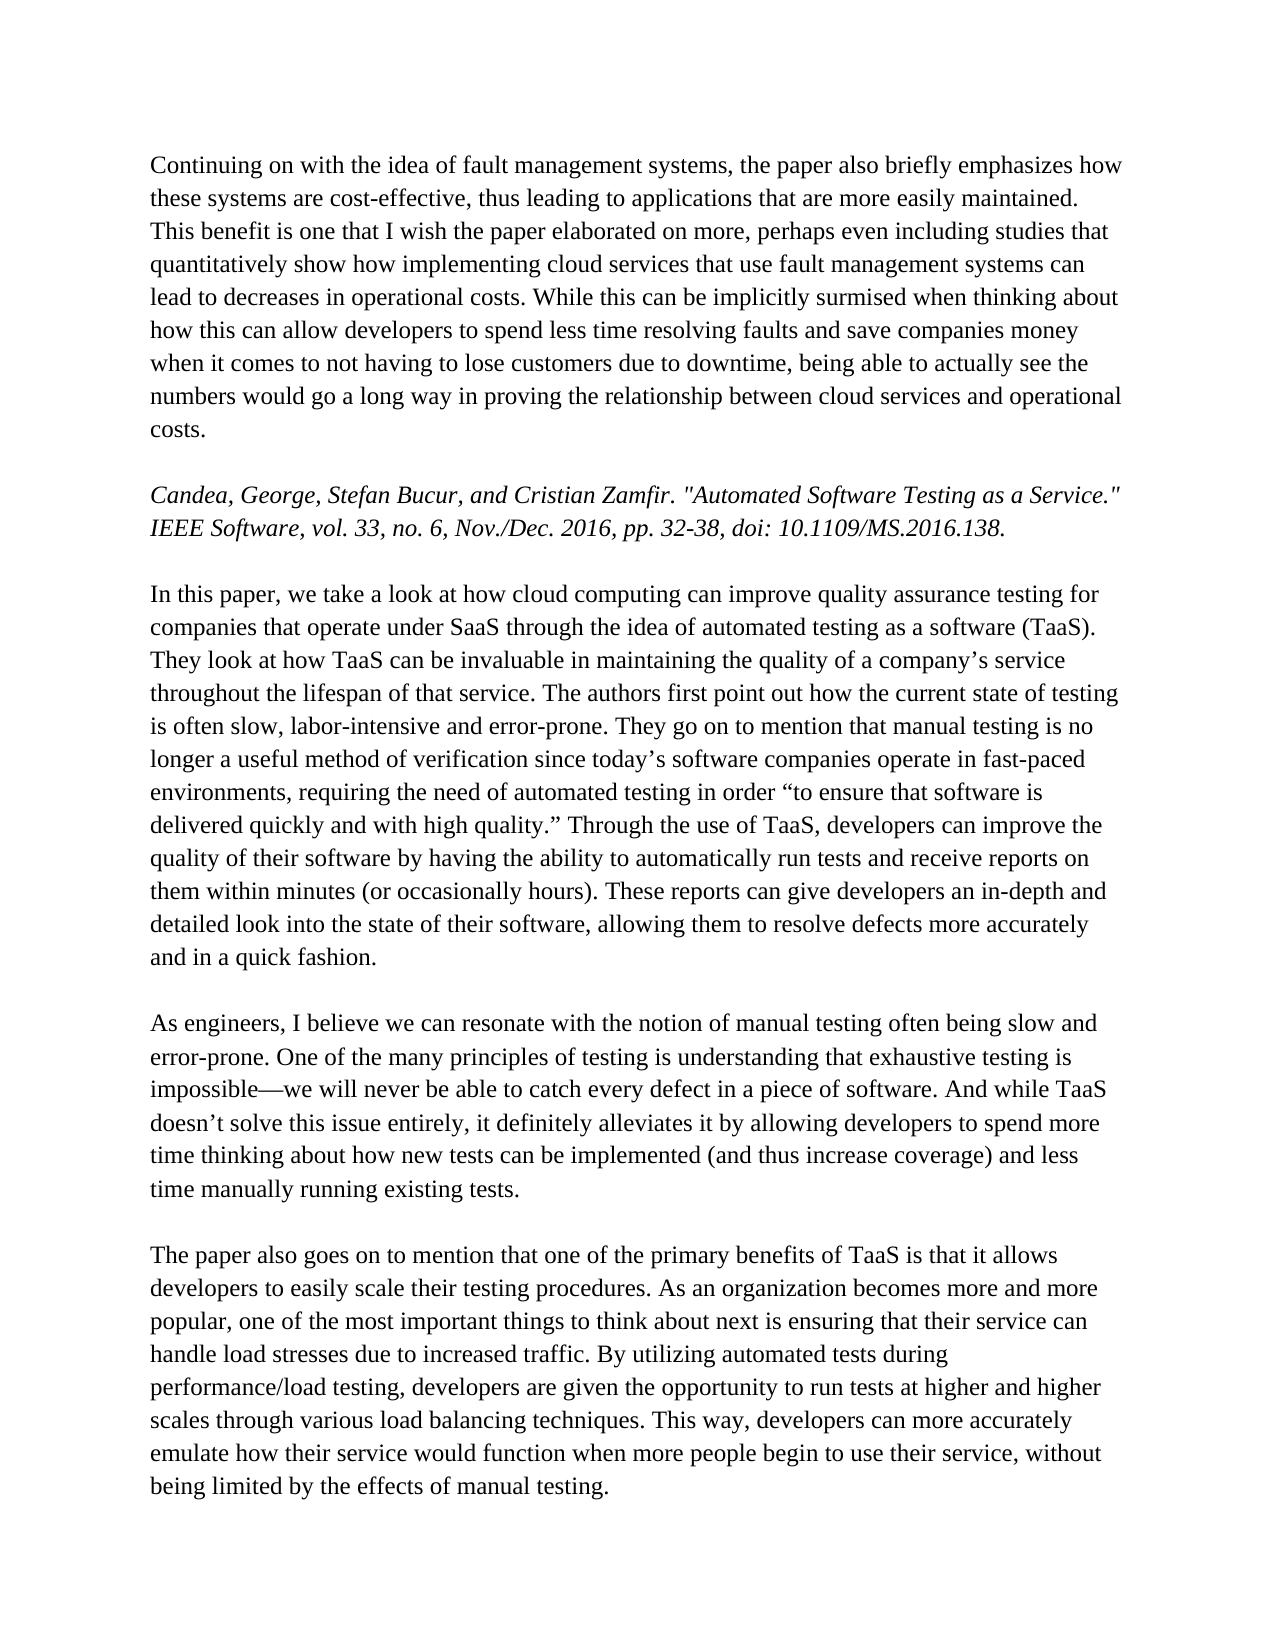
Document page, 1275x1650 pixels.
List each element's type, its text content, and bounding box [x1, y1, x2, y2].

text In this paper, we take a look at how cloud computing can improve quality assurance testing for companies that operate under SaaS through the idea of automated testing as a software (TaaS). They look at how TaaS can be invaluable in maintaining the quality of a company’s service throughout the lifespan of that service. The authors first point out how the current state of testing is often slow, labor-intensive and error-prone. They go on to mention that manual testing is no longer a useful method of verification since today’s software companies operate in fast-paced environments, requiring the need of automated testing in order “to ensure that software is delivered quickly and with high quality.” Through the use of TaaS, developers can improve the quality of their software by having the ability to automatically run tests and receive reports on them within minutes (or occasionally hours). These reports can give developers an in-depth and detailed look into the state of their software, allowing them to resolve defects more accurately and in a quick fashion. [150, 579, 1125, 971]
text Candea, George, Stefan Bucur, and Cristian Zamfir. "Automated Software Testing as a Service." IEEE Software, vol. 33, no. 6, Nov./Dec. 2016, pp. 32-38, doi: 10.1109/MS.2016.138. [150, 480, 1125, 542]
text As engineers, I believe we can resonate with the notion of manual testing often being slow and error-prone. One of the many principles of testing is understanding that exhaustive testing is impossible—we will never be able to catch every defect in a piece of software. And while TaaS doesn’t solve this issue entirely, it definitely alleviates it by allowing developers to spend more time thinking about how new tests can be implemented (and thus increase coverage) and less time manually running existing tests. [150, 1008, 1125, 1202]
text Continuing on with the idea of fault management systems, the paper also briefly emphasizes how these systems are cost-effective, thus leading to applications that are more easily maintained. This benefit is one that I wish the paper elaborated on more, perhaps even including studies that quantitatively show how implementing cloud services that use fault management systems can lead to decreases in operational costs. While this can be implicitly surmised when thinking about how this can allow developers to spend less time resolving faults and save companies money when it comes to not having to lose customers due to downtime, being able to actually see the numbers would go a long way in proving the relationship between cloud services and operational costs. [150, 150, 1125, 443]
text The paper also goes on to mention that one of the primary benefits of TaaS is that it allows developers to easily scale their testing procedures. As an organization becomes more and more popular, one of the most important things to think about next is ensuring that their service can handle load stresses due to increased traffic. By utilizing automated tests during performance/load testing, developers are given the opportunity to run tests at higher and higher scales through various load balancing techniques. This way, developers can more accurately emulate how their service would function when more people begin to use their service, without being limited by the effects of manual testing. [150, 1240, 1125, 1499]
